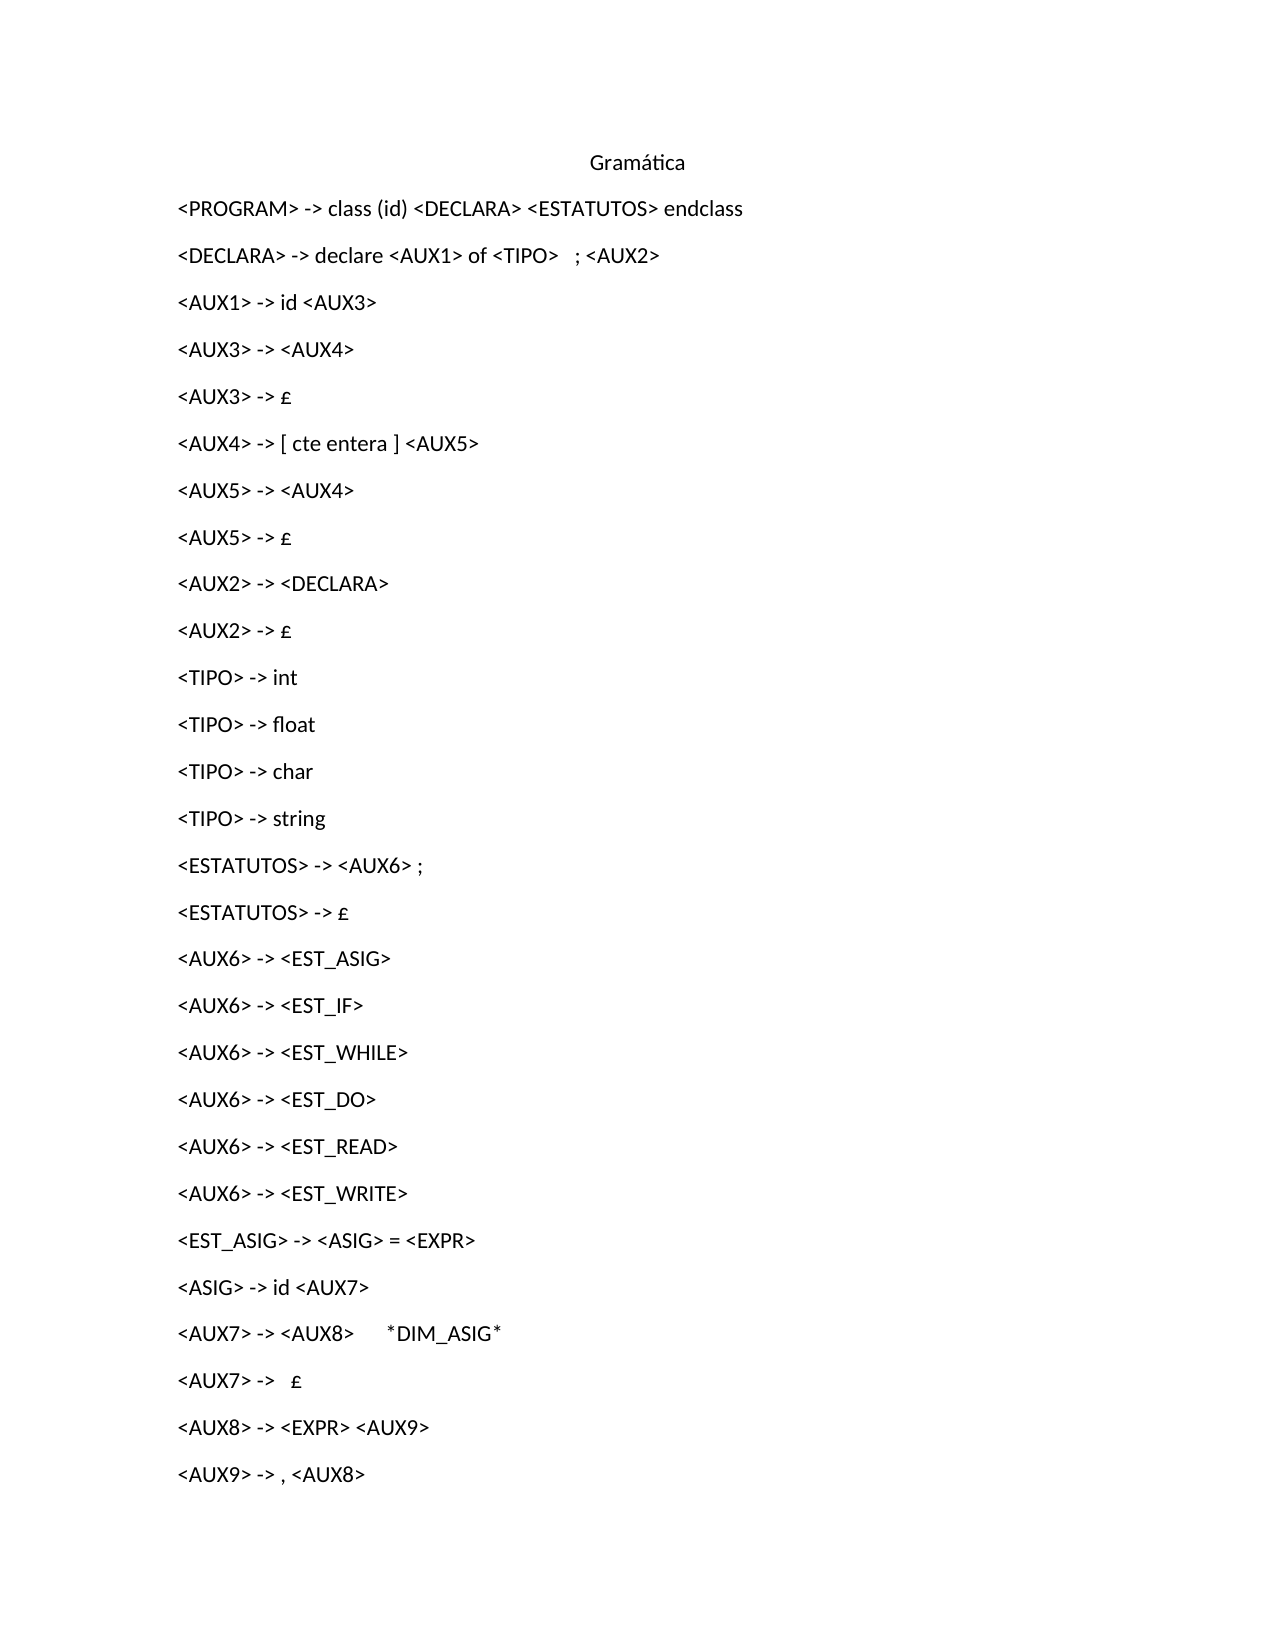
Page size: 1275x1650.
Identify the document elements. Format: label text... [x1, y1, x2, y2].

text <AUX6> -> <EST_IF> [177, 991, 1098, 1019]
text <AUX8> -> <EXPR> <AUX9> [177, 1413, 1098, 1441]
text <ESTATUTOS> -> £ [177, 898, 1098, 926]
text <AUX6> -> <EST_DO> [177, 1085, 1098, 1113]
text <TIPO> -> float [177, 710, 1098, 738]
text <AUX7> -> £ [177, 1366, 1098, 1394]
text <AUX1> -> id <AUX3> [177, 288, 1098, 316]
text <PROGRAM> -> class (id) <DECLARA> <ESTATUTOS> endclass [177, 194, 1098, 222]
text Gramática [177, 148, 1098, 176]
text <TIPO> -> int [177, 663, 1098, 691]
text <TIPO> -> char [177, 757, 1098, 785]
text <AUX3> -> <AUX4> [177, 335, 1098, 363]
text <AUX6> -> <EST_WHILE> [177, 1038, 1098, 1066]
text <AUX5> -> £ [177, 523, 1098, 551]
text <AUX6> -> <EST_READ> [177, 1132, 1098, 1160]
text <AUX6> -> <EST_ASIG> [177, 944, 1098, 972]
text <TIPO> -> string [177, 804, 1098, 832]
text <AUX9> -> , <AUX8> [177, 1460, 1098, 1488]
text <ASIG> -> id <AUX7> [177, 1273, 1098, 1301]
text <DECLARA> -> declare <AUX1> of <TIPO> ; <AUX2> [177, 241, 1098, 269]
text <AUX2> -> £ [177, 616, 1098, 644]
text <AUX2> -> <DECLARA> [177, 569, 1098, 597]
text <AUX7> -> <AUX8> *DIM_ASIG* [177, 1319, 1098, 1347]
text <ESTATUTOS> -> <AUX6> ; [177, 851, 1098, 879]
text <AUX5> -> <AUX4> [177, 476, 1098, 504]
text <EST_ASIG> -> <ASIG> = <EXPR> [177, 1226, 1098, 1254]
text <AUX6> -> <EST_WRITE> [177, 1179, 1098, 1207]
text <AUX3> -> £ [177, 382, 1098, 410]
text <AUX4> -> [ cte entera ] <AUX5> [177, 429, 1098, 457]
